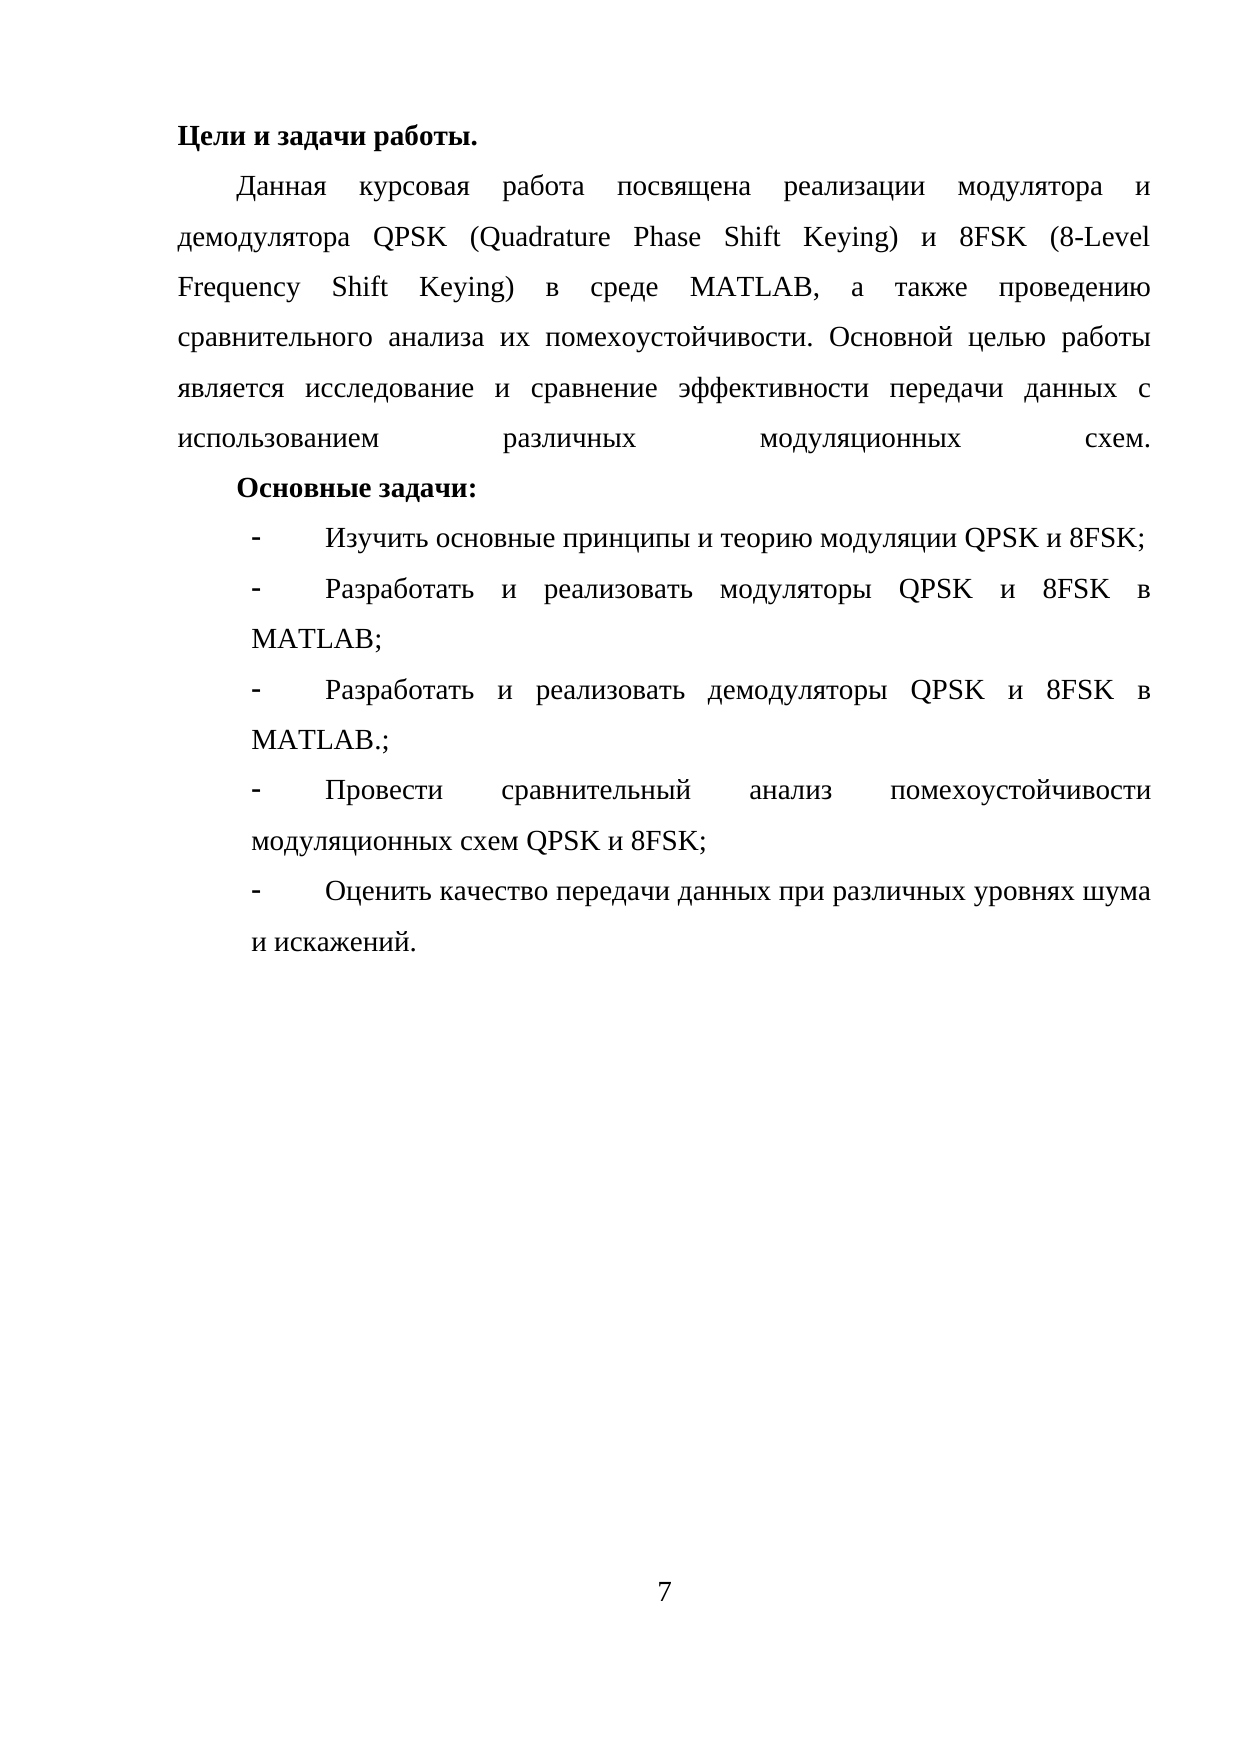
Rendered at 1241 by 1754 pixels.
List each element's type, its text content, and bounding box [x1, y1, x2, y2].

text Данная курсовая работа посвящена реализации модулятора и демодулятора QPSK (Quadrature Phase Shift Keying) и 8FSK (8-Level Frequency Shift Keying) в среде MATLAB, а также проведению сравнительного анализа их помехоустойчивости. Основной целью работы является исследование и сравнение эффективности передачи данных с использованием различных модуляционных схем. Основные задачи: [177, 168, 1152, 504]
text Цели и задачи работы. [177, 118, 1152, 152]
list Разработать и реализовать демодуляторы QPSK и 8FSK в MATLAB.; [251, 672, 1152, 756]
list Изучить основные принципы и теорию модуляции QPSK и 8FSK; [251, 521, 1152, 554]
list Провести сравнительный анализ помехоустойчивости модуляционных схем QPSK и 8FSK; [251, 772, 1152, 856]
list Оценить качество передачи данных при различных уровнях шума и искажений. [251, 873, 1152, 957]
list Разработать и реализовать модуляторы QPSK и 8FSK в MATLAB; [251, 571, 1152, 655]
